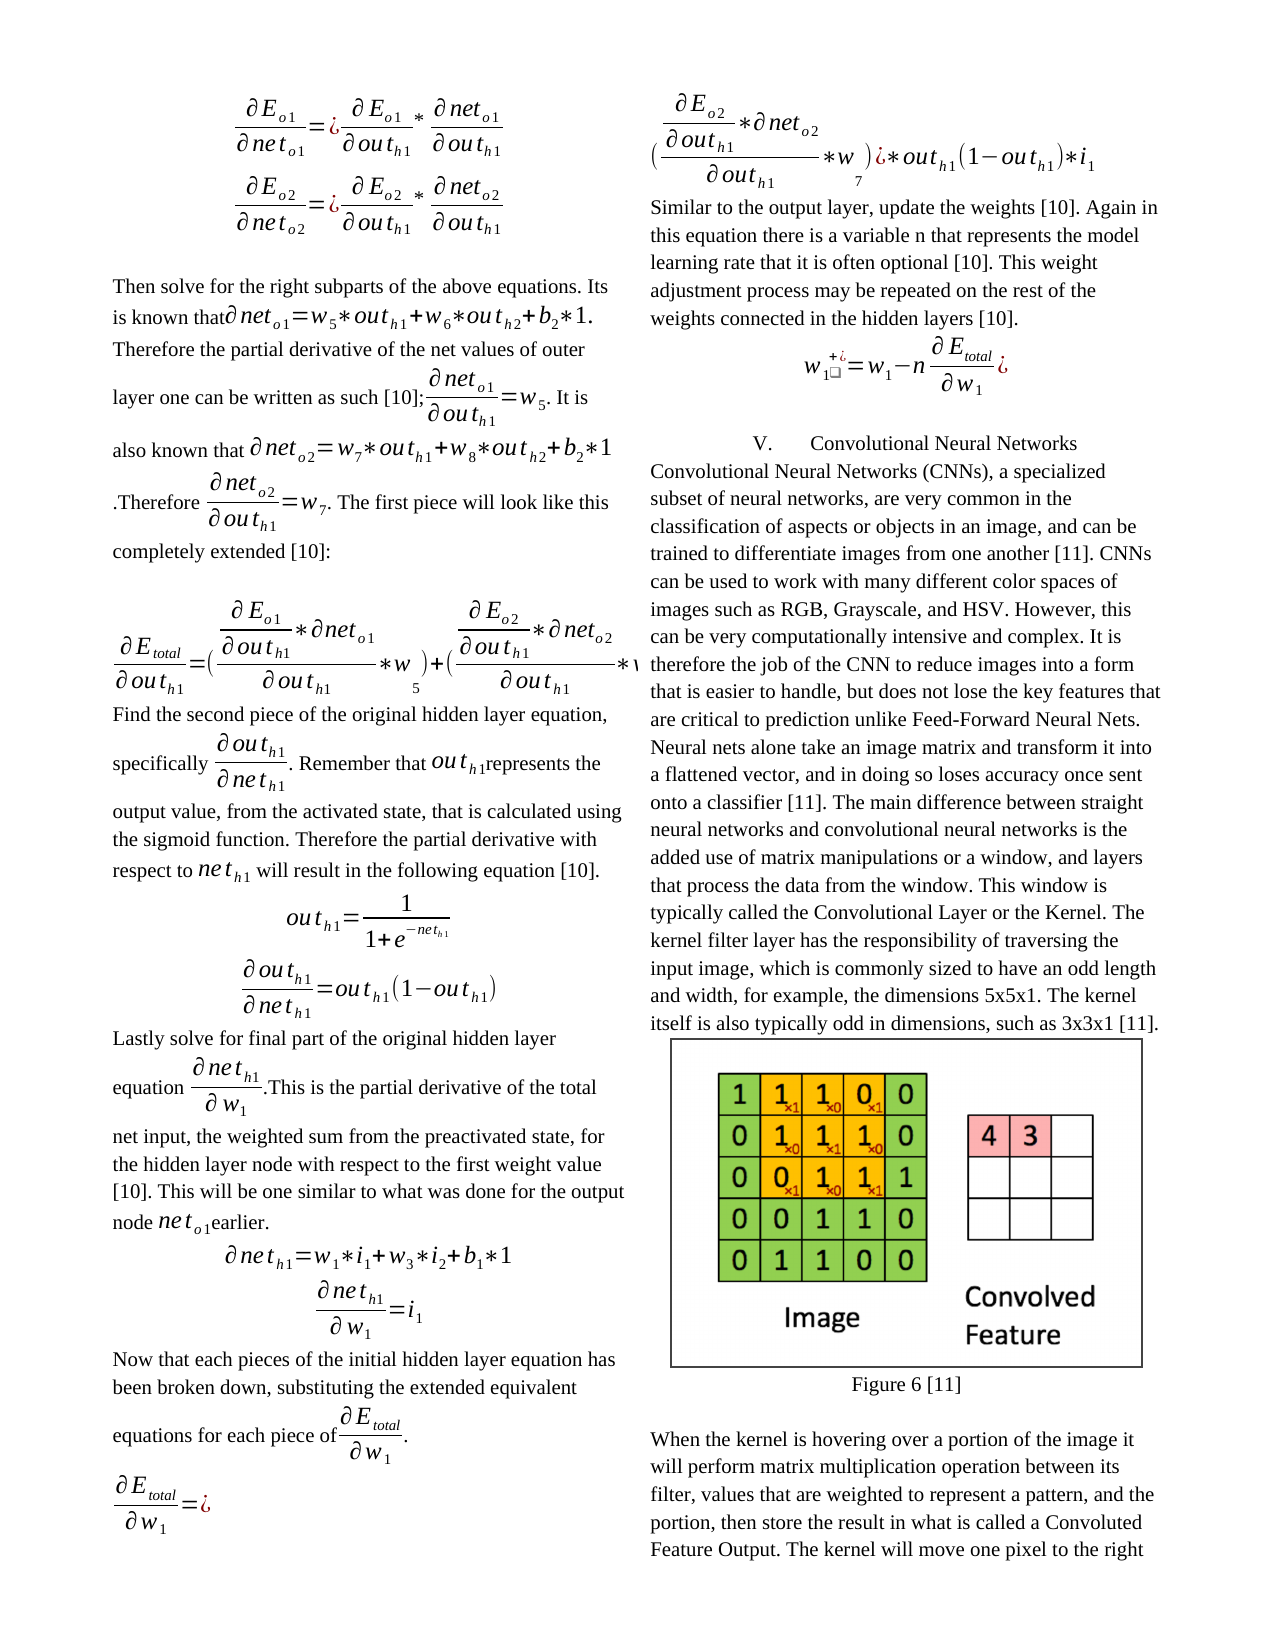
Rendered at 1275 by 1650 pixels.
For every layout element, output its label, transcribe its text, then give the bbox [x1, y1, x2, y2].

text Lastly solve for final part of the original hidden layer equation .This is the partial derivative of the total net input, the weighted sum from the preactivated state, for the hidden layer node with respect to the first weight value [10]. This will be one similar to what was done for the output node earlier. [112, 1026, 625, 1238]
text * [112, 168, 625, 243]
text Similar to the output layer, update the weights [10]. Again in this equation there is a variable n that represents the model learning rate that it is often optional [10]. This weight adjustment process may be repeated on the rest of the weights connected in the hidden layers [10]. [650, 195, 1162, 329]
text Then solve for the right subparts of the above equations. Its is known thatTherefore the partial derivative of the net values of outer layer one can be written as such [10];. It is also known that .Therefore . The first piece will look like this completely extended [10]: [112, 274, 625, 563]
text Now that each pieces of the initial hidden layer equation has been broken down, substituting the extended equivalent equations for each piece of. [112, 1347, 625, 1468]
list Convolutional Neural Networks [688, 431, 1162, 455]
text * [112, 90, 625, 164]
picture [672, 1040, 1141, 1366]
text Convolutional Neural Networks (CNNs), a specialized subset of neural networks, are very common in the classification of aspects or objects in an image, and can be trained to differentiate images from one another [11]. CNNs can be used to work with many different color spaces of images such as RGB, Grayscale, and HSV. However, this can be very computationally intensive and complex. It is therefore the job of the CNN to reduce images into a form that is easier to handle, but does not lose the key features that are critical to prediction unlike Feed-Forward Neural Nets. Neural nets alone take an image matrix and transform it into a flattened vector, and in doing so loses accuracy once sent onto a classifier [11]. The main difference between straight neural networks and convolutional neural networks is the added use of matrix manipulations or a window, and layers that process the data from the window. This window is typically called the Convolutional Layer or the Kernel. The kernel filter layer has the responsibility of traversing the input image, which is commonly sized to have an odd length and width, for example, the dimensions 5x5x1. The kernel itself is also typically odd in dimensions, such as 3x3x1 [11]. [650, 458, 1162, 1035]
text Find the second piece of the original hidden layer equation, specifically . Remember that represents the output value, from the activated state, that is calculated using the sigmoid function. Therefore the partial derivative with respect to will result in the following equation [10]. [112, 702, 625, 886]
text Figure 6 [11] [650, 1372, 1162, 1396]
